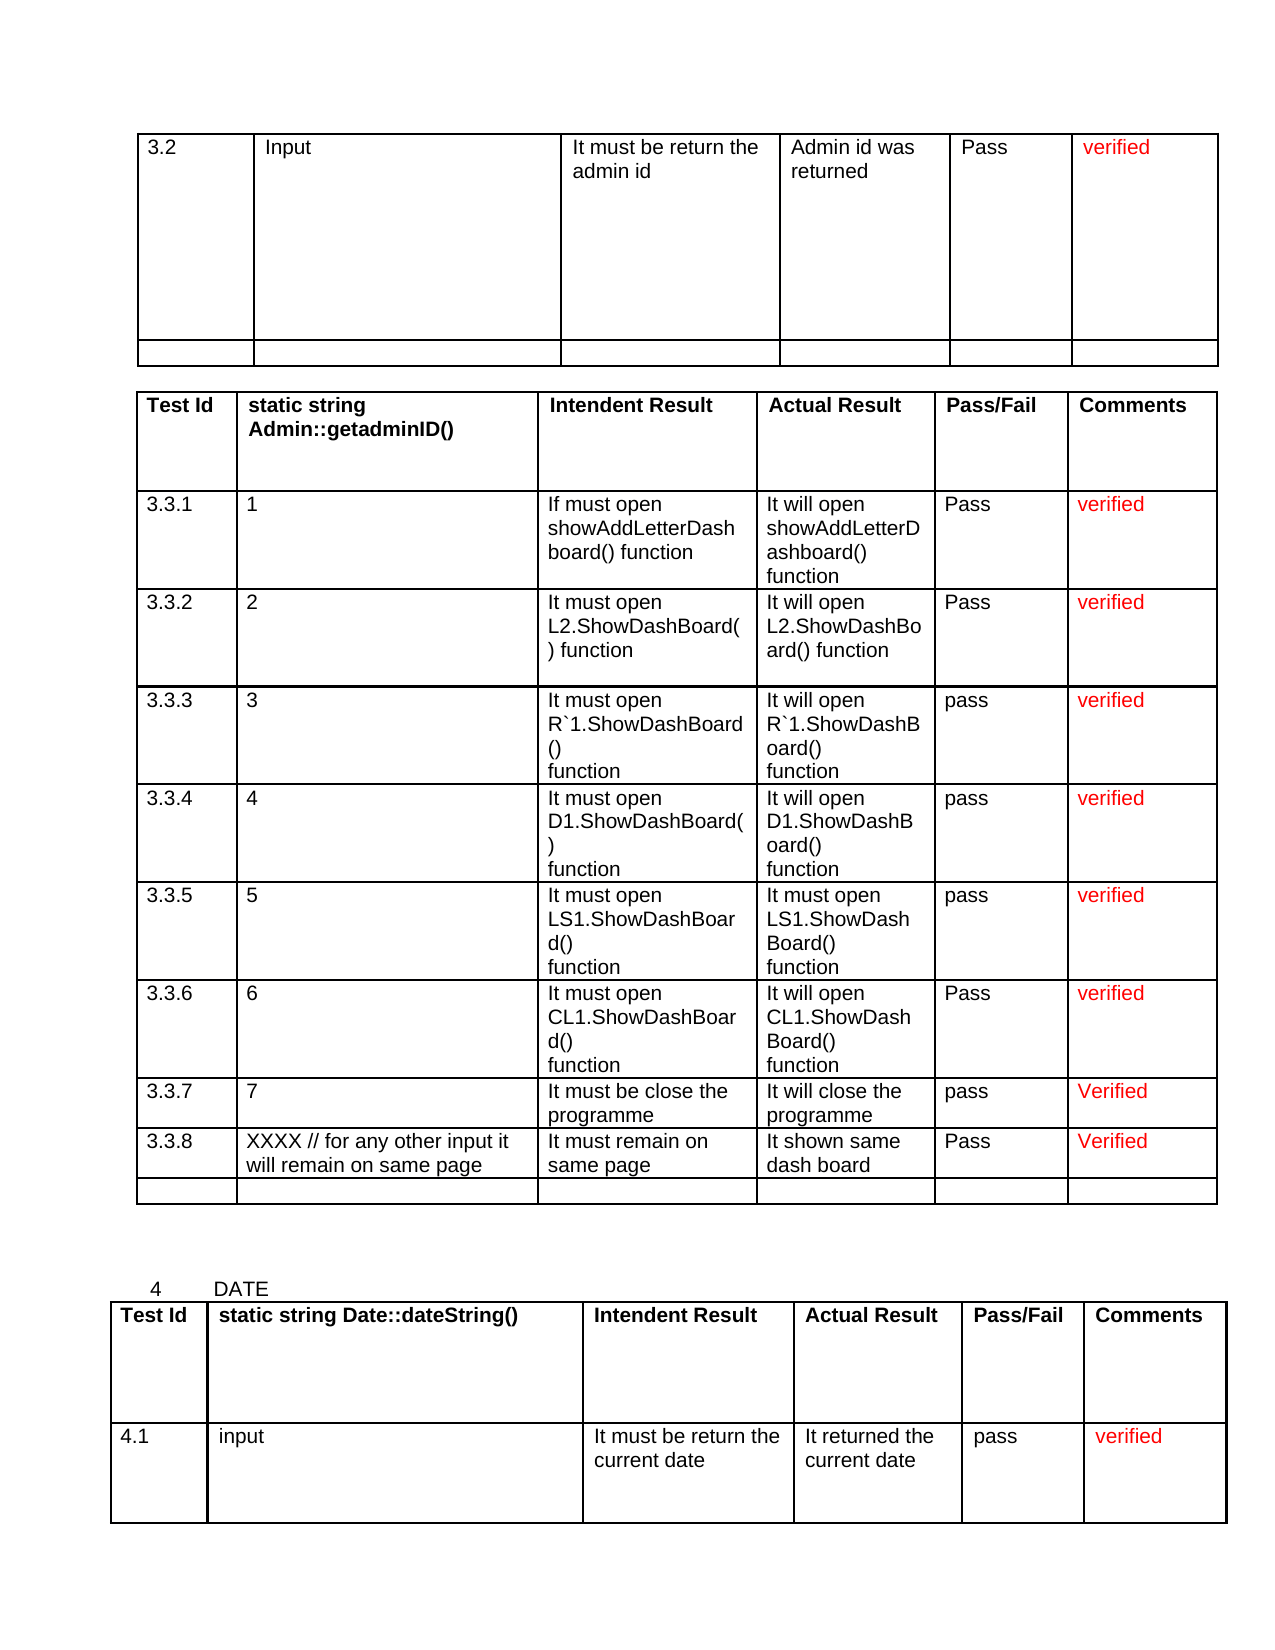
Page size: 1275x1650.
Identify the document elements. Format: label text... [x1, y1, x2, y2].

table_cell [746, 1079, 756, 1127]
table_cell 3.3.6 [138, 981, 236, 1077]
table_header Comments [1085, 1303, 1225, 1422]
table_cell Pass [936, 492, 1067, 587]
table_cell [1069, 1179, 1077, 1203]
table_cell 3 [238, 688, 537, 783]
table_cell [1057, 1179, 1067, 1203]
table_cell It will open D1.ShowDashBoard() function [758, 785, 934, 881]
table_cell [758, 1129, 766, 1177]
table_cell verified [1069, 688, 1216, 783]
table_cell It must open L2.ShowDashBoard() function [539, 590, 756, 685]
table_cell Pass [936, 981, 1067, 1077]
table_cell 3.3.8 [138, 1129, 236, 1177]
table_cell [138, 1179, 146, 1203]
table_cell input [209, 1424, 582, 1522]
table_cell pass [936, 688, 1067, 783]
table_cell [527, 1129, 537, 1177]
table_cell It must be return the admin id [562, 135, 779, 339]
table_cell Pass [951, 135, 1071, 339]
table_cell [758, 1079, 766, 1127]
table_cell It must open CL1.ShowDashBoard() function [539, 981, 756, 1077]
table_header Intendent Result [539, 393, 756, 489]
table_cell 7 [238, 1079, 537, 1127]
table_header Actual Result [758, 393, 934, 489]
table_cell 3.3.5 [138, 883, 236, 979]
table_cell pass [963, 1424, 1083, 1522]
table_cell [781, 341, 949, 365]
table_cell Pass [936, 1129, 1067, 1177]
table_cell It will open CL1.ShowDashBoard() function [758, 981, 934, 1077]
table_cell pass [936, 1079, 1067, 1127]
table_cell 3.3.3 [138, 688, 236, 783]
table_cell Verified [1069, 1129, 1216, 1177]
table_cell [139, 341, 253, 365]
table_cell [936, 1179, 944, 1203]
table_cell It must open D1.ShowDashBoard() function [539, 785, 756, 881]
table_cell 2 [238, 590, 537, 685]
table_cell [924, 1179, 934, 1203]
table_cell [758, 1179, 766, 1203]
table_cell [746, 1179, 756, 1203]
table_cell 6 [238, 981, 537, 1077]
table_cell [951, 341, 1071, 365]
table_cell verified [1069, 981, 1216, 1077]
table_cell 5 [238, 883, 537, 979]
table_cell verified [1069, 492, 1216, 587]
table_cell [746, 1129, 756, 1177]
table_cell [226, 1179, 236, 1203]
table_header Pass/Fail [963, 1303, 1083, 1422]
table_cell verified [1069, 785, 1216, 881]
table_cell Pass [936, 590, 1067, 685]
table_header Test Id [112, 1303, 206, 1422]
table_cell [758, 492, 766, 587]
table_cell It returned the current date [795, 1424, 961, 1522]
table_cell 3.3.4 [138, 785, 236, 881]
table_cell Verified [1069, 1079, 1216, 1127]
table_cell [562, 341, 779, 365]
table_cell Input [255, 135, 560, 339]
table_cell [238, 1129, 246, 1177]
table_header Test Id [138, 393, 236, 489]
text 4 DATE [150, 1277, 1125, 1301]
table_cell [255, 341, 560, 365]
table_cell verified [1069, 590, 1216, 685]
table_cell 4 [238, 785, 537, 881]
table_cell 3.3.1 [138, 492, 236, 587]
table_cell 3.2 [139, 135, 253, 339]
table_cell 4.1 [112, 1424, 206, 1522]
table_header Pass/Fail [936, 393, 1067, 489]
table_header Actual Result [795, 1303, 961, 1422]
table_header static string Admin::getadminID() [238, 393, 537, 489]
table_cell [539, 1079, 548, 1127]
table_cell [238, 1179, 246, 1203]
table_cell [527, 1179, 537, 1203]
table_cell It will open R`1.ShowDashBoard() function [758, 688, 934, 783]
table_cell It will open L2.ShowDashBoard() function [758, 590, 934, 685]
table_header Comments [1069, 393, 1216, 489]
table_cell [539, 1179, 548, 1203]
table_cell verified [1085, 1424, 1225, 1522]
table_cell It must open LS1.ShowDashBoard() function [758, 883, 934, 979]
table_cell 3.3.2 [138, 590, 236, 685]
table_cell pass [936, 785, 1067, 881]
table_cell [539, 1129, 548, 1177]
table_cell verified [1073, 135, 1217, 339]
table_header static string Date::dateString() [209, 1303, 582, 1422]
table_cell It must open LS1.ShowDashBoard() function [539, 883, 756, 979]
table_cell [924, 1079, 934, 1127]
table_cell pass [936, 883, 1067, 979]
table_cell [1205, 1179, 1216, 1203]
table_cell 3.3.7 [138, 1079, 236, 1127]
table_cell verified [1069, 883, 1216, 979]
table_cell 1 [238, 492, 537, 587]
table_cell [1073, 341, 1217, 365]
table_cell It must open R`1.ShowDashBoard() function [539, 688, 756, 783]
table_cell If must open showAddLetterDashboard() function [539, 492, 756, 587]
table_header Intendent Result [584, 1303, 793, 1422]
table_cell Admin id was returned [781, 135, 949, 339]
table_cell It must be return the current date [584, 1424, 793, 1522]
